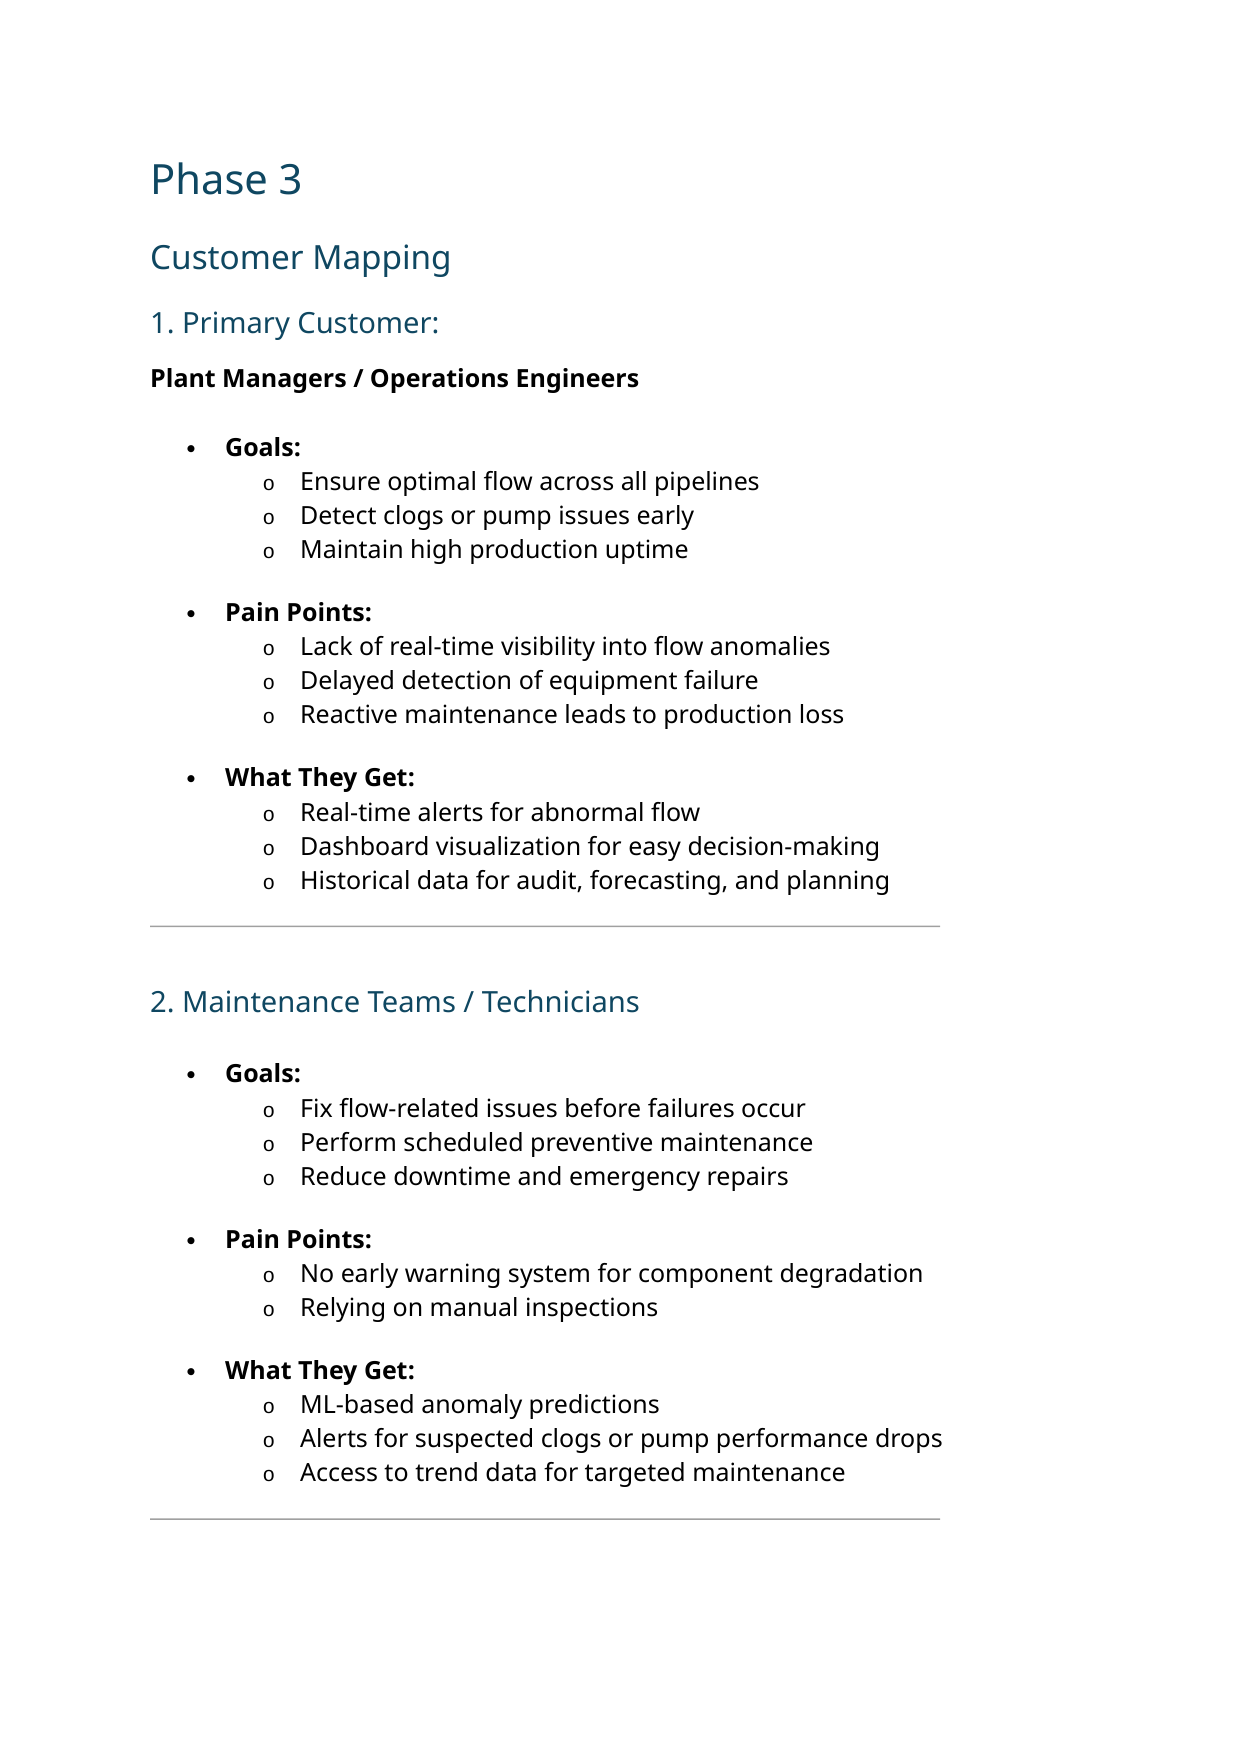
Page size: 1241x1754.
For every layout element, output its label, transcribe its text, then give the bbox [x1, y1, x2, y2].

list Fix flow-related issues before failures occur [262, 1090, 1090, 1124]
subtitle Phase 3 [150, 150, 1090, 207]
list Relying on manual inspections [262, 1290, 1090, 1324]
list Goals: [187, 1056, 1090, 1090]
list Pain Points: [187, 1222, 1090, 1256]
list Perform scheduled preventive maintenance [262, 1124, 1090, 1158]
subtitle 2. Maintenance Teams / Technicians [150, 981, 1090, 1021]
list Dashboard visualization for easy decision-making [262, 828, 1090, 862]
list Delayed detection of equipment failure [262, 663, 1090, 697]
list ML-based anomaly predictions [262, 1387, 1090, 1421]
list Maintain high production uptime [262, 531, 1090, 566]
subtitle 1. Primary Customer: [150, 303, 1090, 342]
list Pain Points: [187, 595, 1090, 629]
list Alerts for suspected clogs or pump performance drops [262, 1421, 1090, 1455]
subtitle Customer Mapping [150, 234, 1090, 279]
list Real-time alerts for abnormal flow [262, 794, 1090, 828]
list What They Get: [187, 1353, 1090, 1387]
list What They Get: [187, 760, 1090, 794]
text Plant Managers / Operations Engineers [150, 361, 1090, 395]
list Reduce downtime and emergency repairs [262, 1158, 1090, 1192]
list Reactive maintenance leads to production loss [262, 697, 1090, 731]
list Ensure optimal flow across all pipelines [262, 463, 1090, 497]
list Access to trend data for targeted maintenance [262, 1455, 1090, 1489]
list Lack of real-time visibility into flow anomalies [262, 629, 1090, 663]
list Historical data for audit, forecasting, and planning [262, 862, 1090, 896]
list Goals: [187, 429, 1090, 463]
list No early warning system for component degradation [262, 1256, 1090, 1290]
list Detect clogs or pump issues early [262, 497, 1090, 531]
